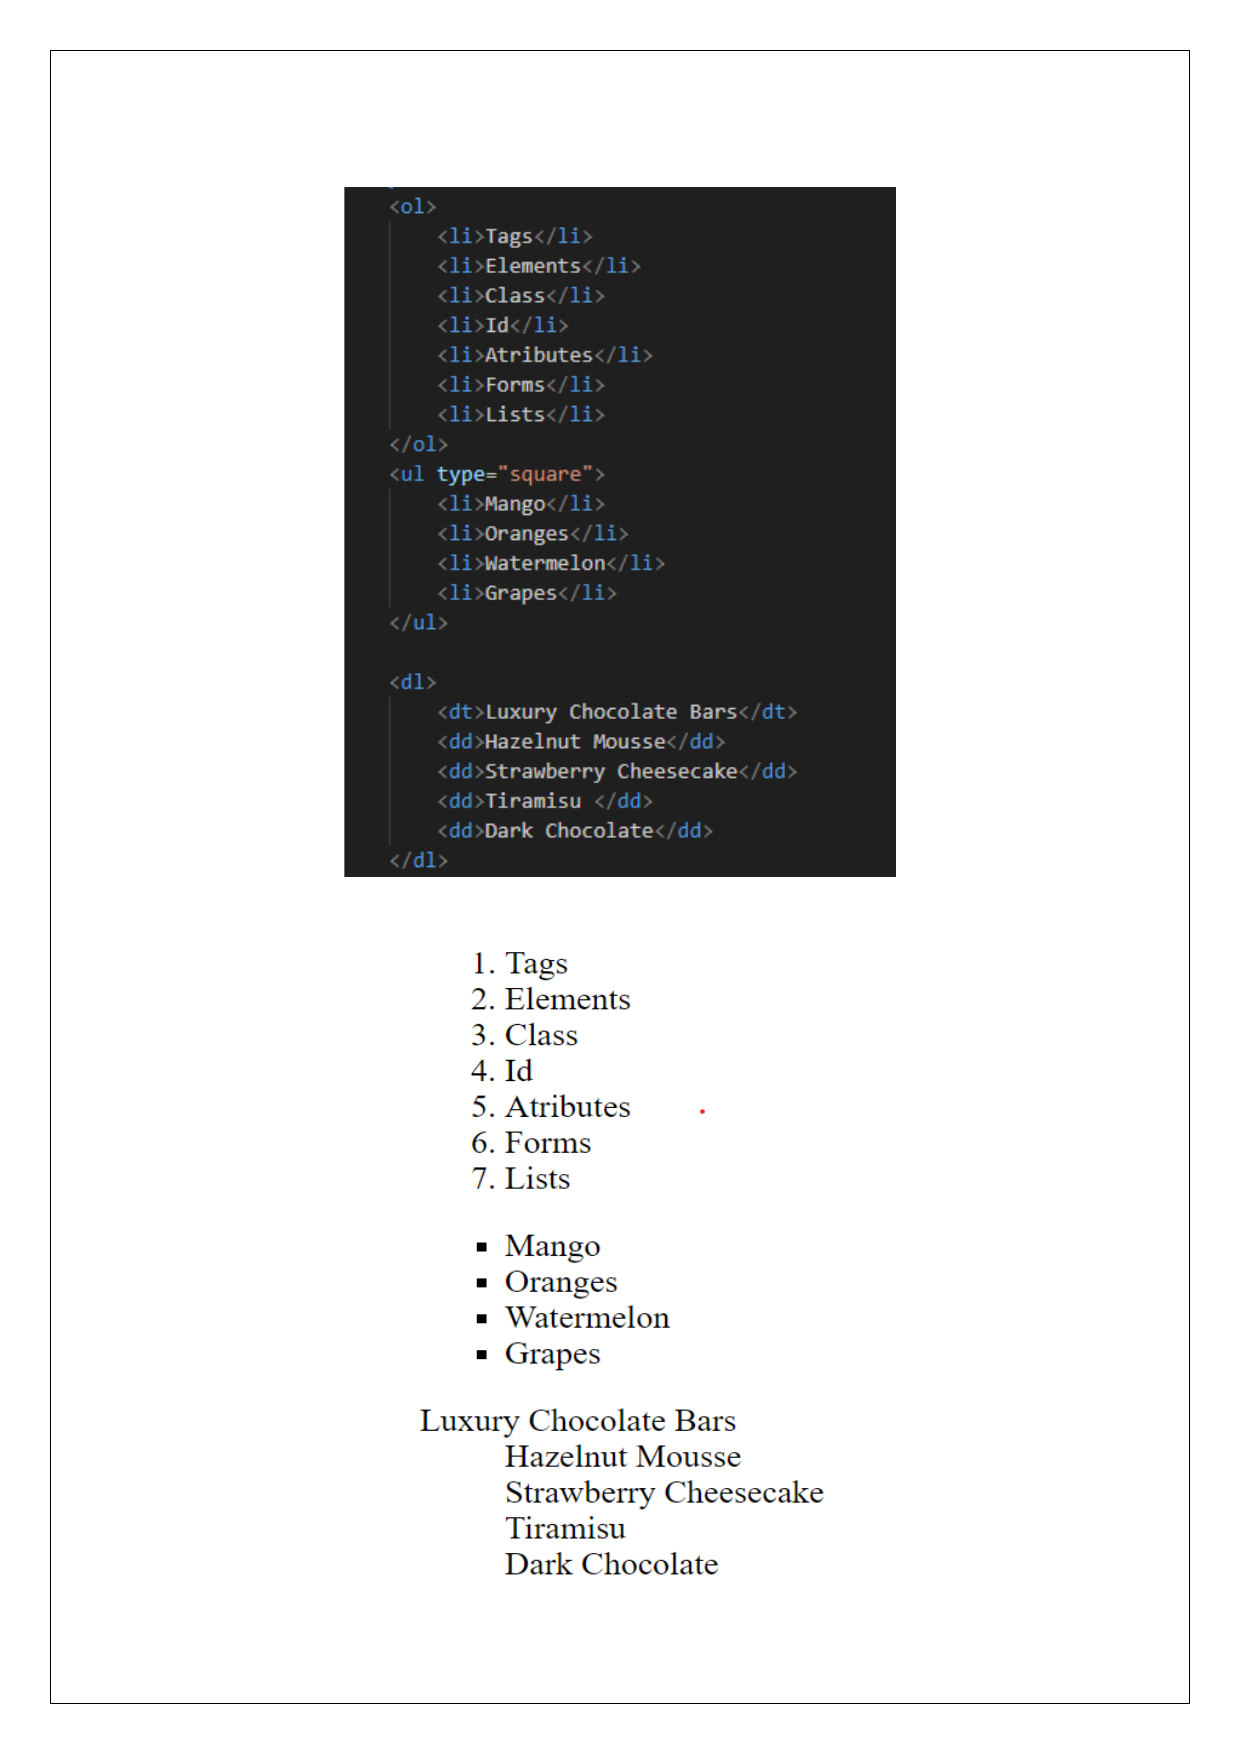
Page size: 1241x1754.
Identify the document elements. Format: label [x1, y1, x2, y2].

picture [403, 942, 837, 1598]
picture [344, 187, 896, 877]
